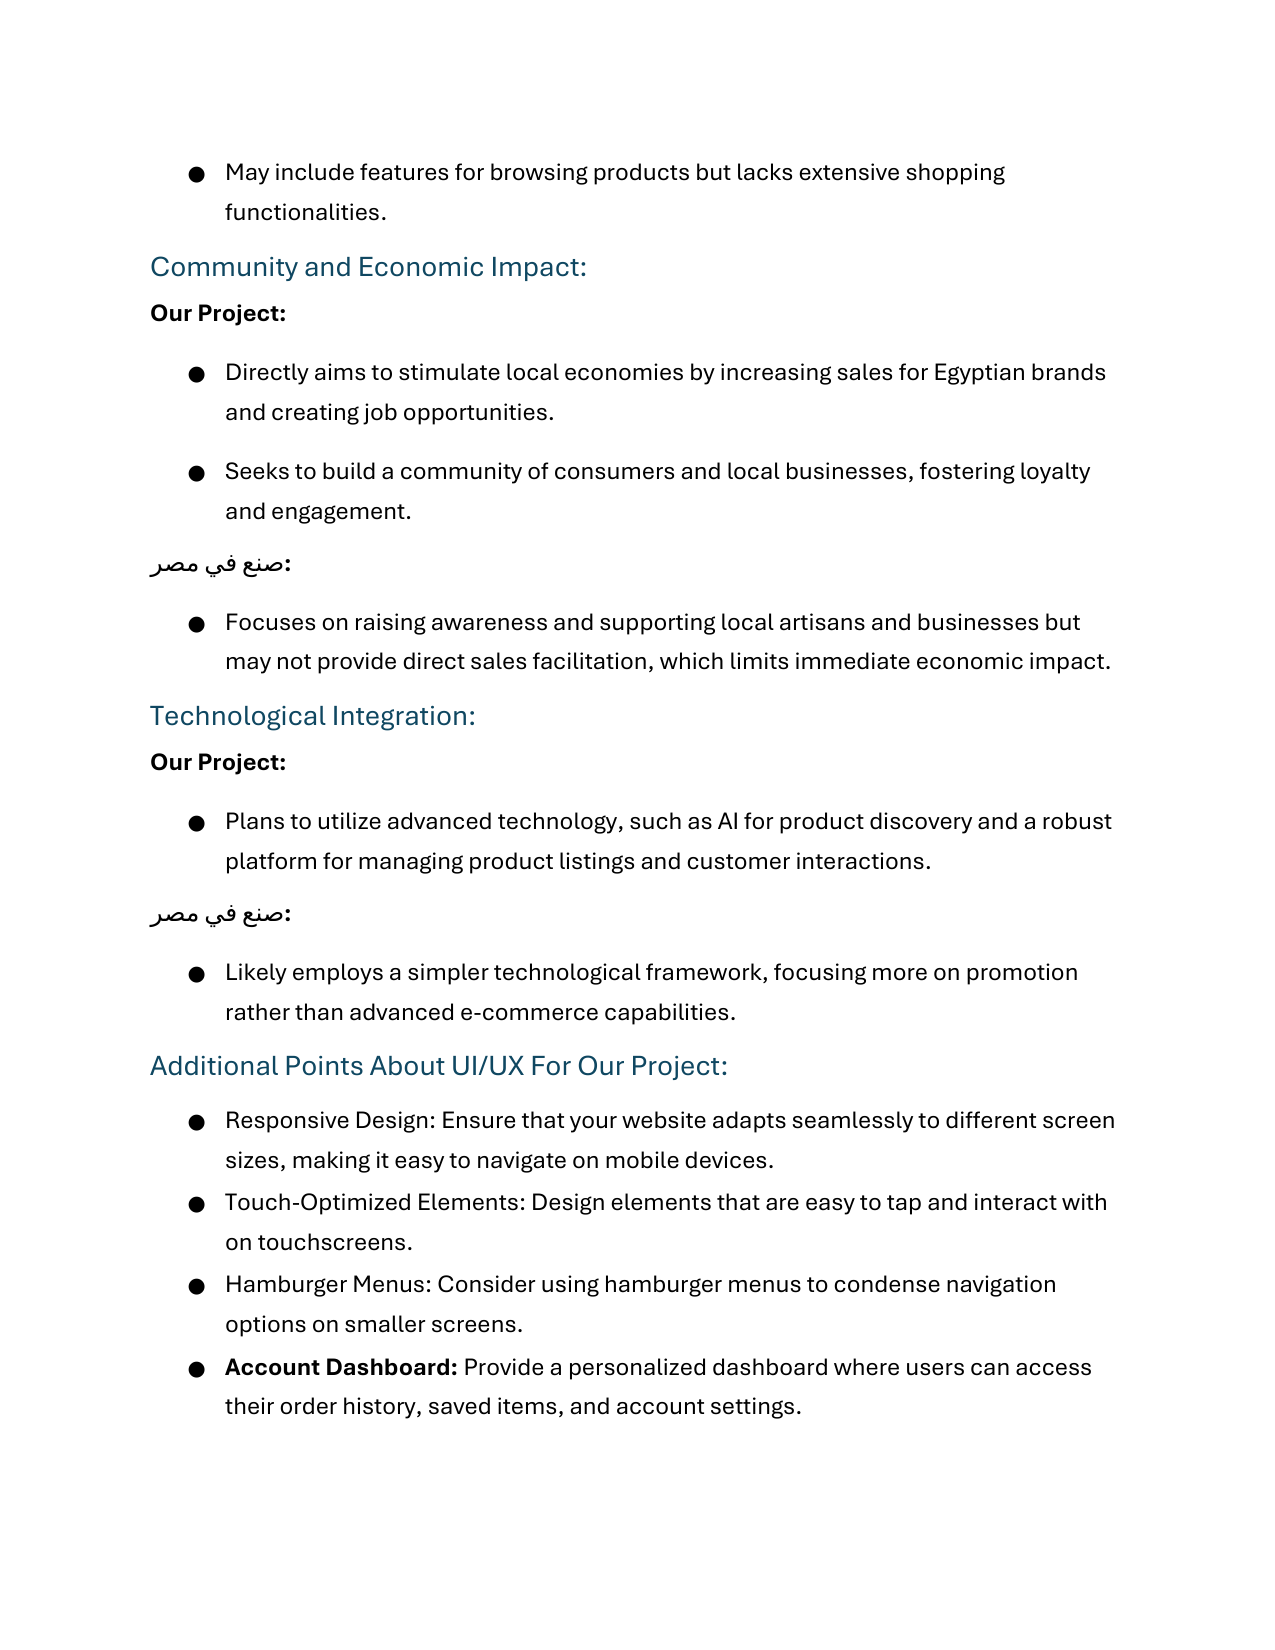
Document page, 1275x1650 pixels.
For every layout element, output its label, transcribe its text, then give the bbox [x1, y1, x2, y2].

list Focuses on raising awareness and supporting local artisans and businesses but may not provide direct sales facilitation, which limits immediate economic impact. [187, 599, 1125, 677]
list Directly aims to stimulate local economies by increasing sales for Egyptian brands and creating job opportunities. [187, 350, 1125, 427]
text Our Project: [150, 298, 1125, 329]
subtitle Community and Economic Impact: [150, 249, 1125, 284]
text صنع في مصر: [150, 898, 1125, 928]
text صنع في مصر: [150, 547, 1125, 578]
list Likely employs a simpler technological framework, focusing more on promotion rather than advanced e-commerce capabilities. [187, 949, 1125, 1027]
list Touch-Optimized Elements: Design elements that are easy to tap and interact with on touchscreens. [187, 1180, 1125, 1257]
list Plans to utilize advanced technology, such as AI for product discovery and a robust platform for managing product listings and customer interactions. [187, 799, 1125, 877]
list Account Dashboard: Provide a personalized dashboard where users can access their order history, saved items, and account settings. [187, 1344, 1125, 1422]
list Seeks to build a community of consumers and local businesses, fostering loyalty and engagement. [187, 449, 1125, 526]
list May include features for browsing products but lacks extensive shopping functionalities. [187, 150, 1125, 228]
text Our Project: [150, 747, 1125, 778]
subtitle Technological Integration: [150, 698, 1125, 734]
subtitle Additional Points About UI/UX For Our Project: [150, 1048, 1125, 1084]
list Responsive Design: Ensure that your website adapts seamlessly to different screen sizes, making it easy to navigate on mobile devices. [187, 1098, 1125, 1175]
list Hamburger Menus: Consider using hamburger menus to condense navigation options on smaller screens. [187, 1262, 1125, 1340]
